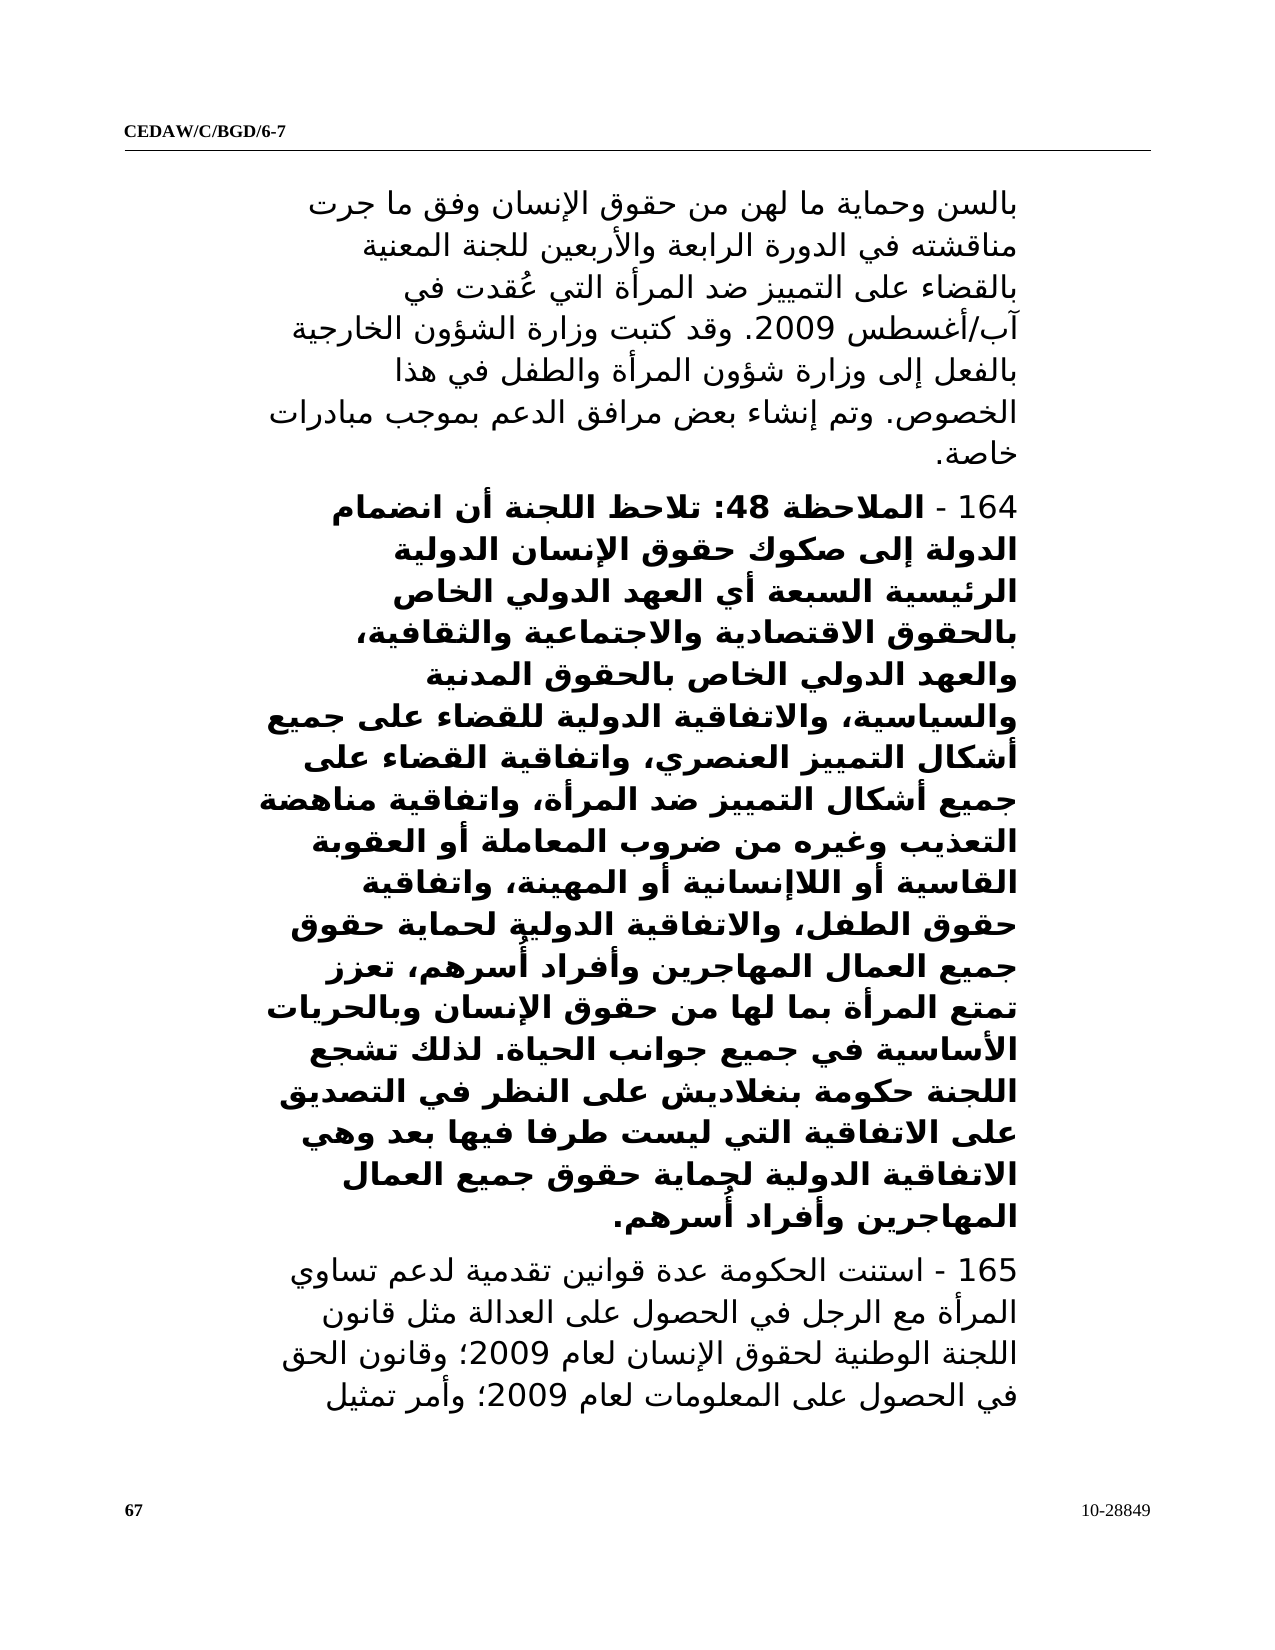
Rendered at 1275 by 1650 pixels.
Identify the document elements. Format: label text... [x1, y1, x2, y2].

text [256, 181, 1018, 473]
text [256, 1248, 1018, 1415]
text 164 - الملاحظة 48: تلاحظ اللجنة أن انضمام الدولة إلى صكوك حقوق الإنسان الدولية الرئيسية السبعة أي العهد الدولي الخاص بالحقوق الاقتصادية والاجتماعية والثقافية، والعهد الدولي الخاص بالحقوق المدنية والسياسية، والاتفاقية الدولية للقضاء على جميع أشكال التمييز العنصري، واتفاقية القضاء على جميع أشكال التمييز ضد المرأة، واتفاقية مناهضة التعذيب وغيره من ضروب المعاملة أو العقوبة القاسية أو اللاإنسانية أو المهينة، واتفاقية حقوق الطفل، والاتفاقية الدولية لحماية حقوق جميع العمال المهاجرين وأفراد أُسرهم، تعزز تمتع المرأة بما لها من حقوق الإنسان وبالحريات الأساسية في جميع جوانب الحياة. لذلك تشجع اللجنة حكومة بنغلاديش على النظر في التصديق على الاتفاقية التي ليست طرفا فيها بعد وهي الاتفاقية الدولية لحماية حقوق جميع العمال المهاجرين وأفراد أُسرهم. [256, 486, 1018, 1236]
